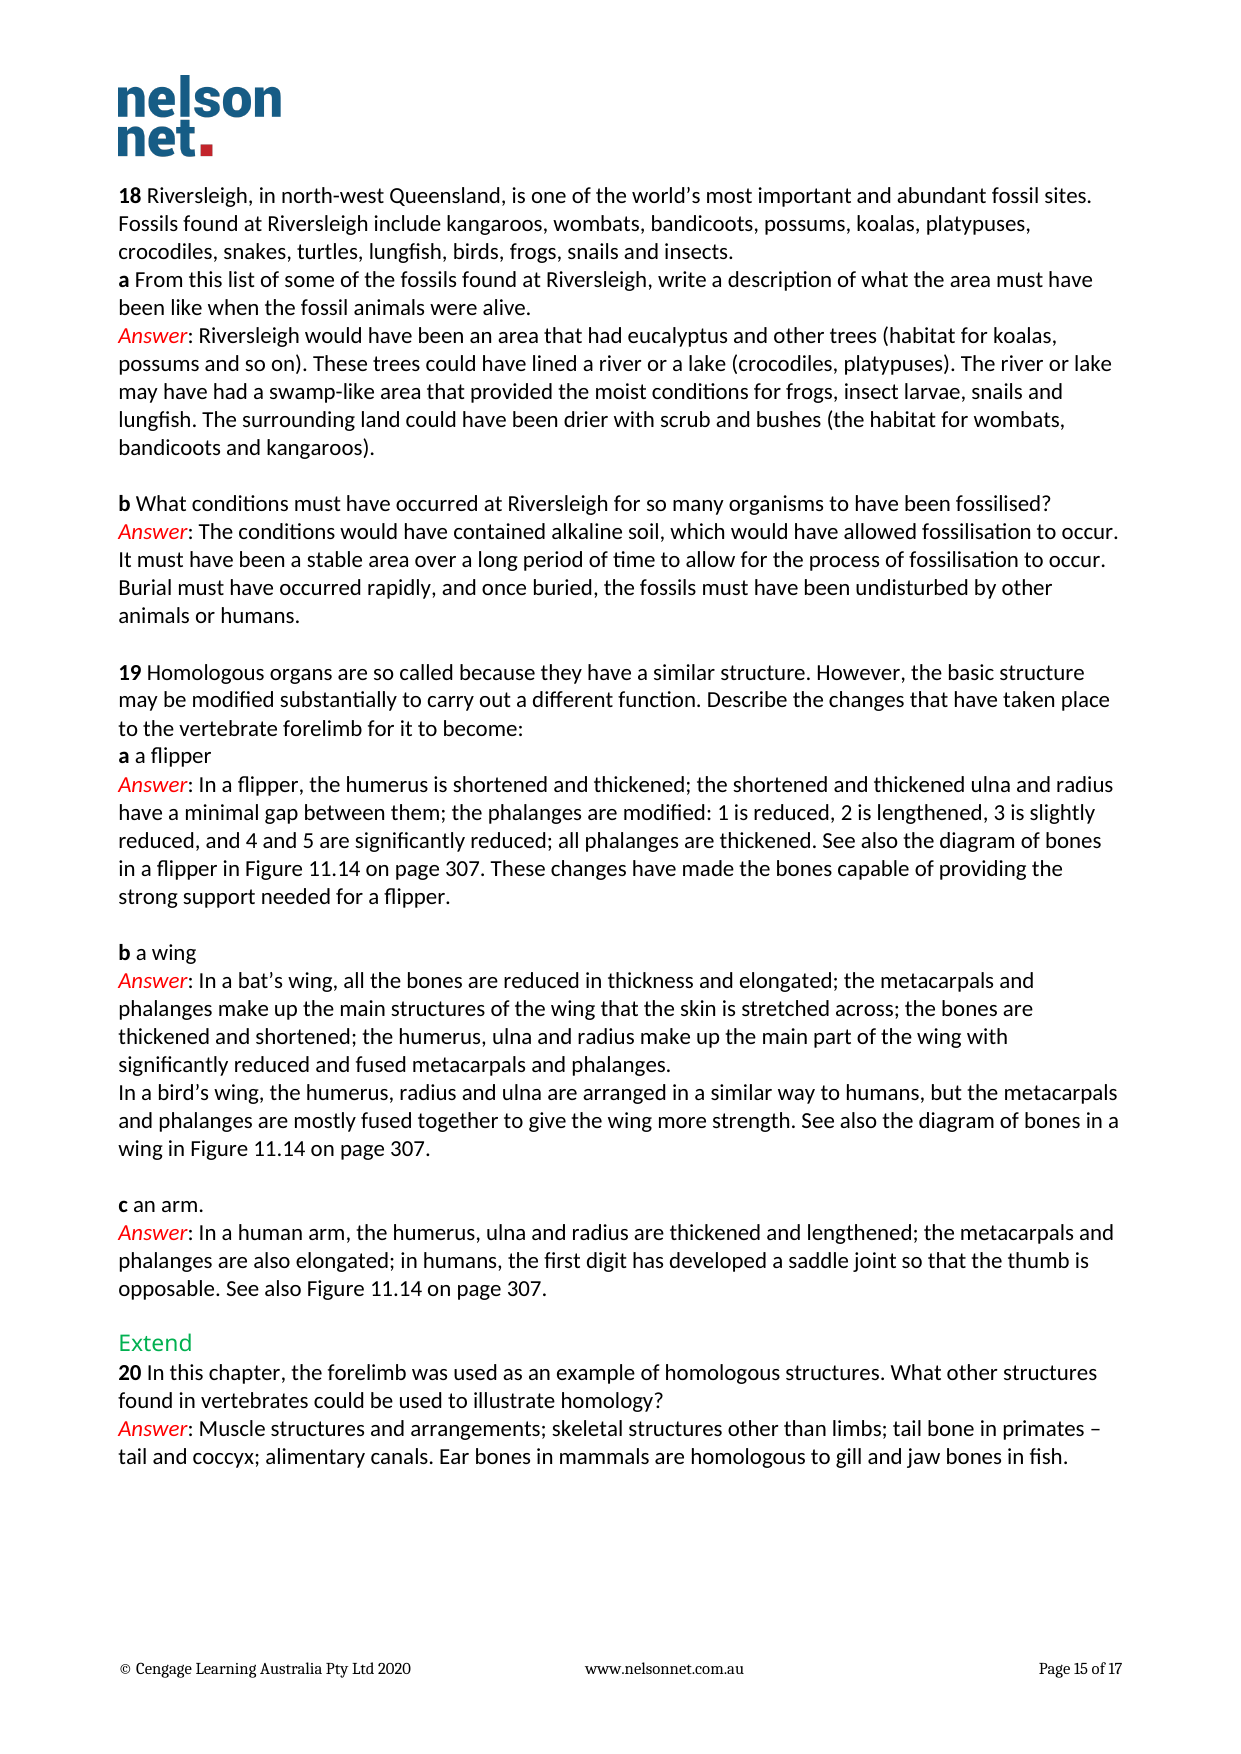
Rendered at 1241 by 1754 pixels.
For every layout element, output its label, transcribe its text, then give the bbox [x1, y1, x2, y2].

text Answer: In a flipper, the humerus is shortened and thickened; the shortened and thickened ulna and radius have a minimal gap between them; the phalanges are modified: 1 is reduced, 2 is lengthened, 3 is slightly reduced, and 4 and 5 are significantly reduced; all phalanges are thickened. See also the diagram of bones in a flipper in Figure 11.14 on page 307. These changes have made the bones capable of providing the strong support needed for a flipper. [118, 770, 1122, 910]
text c an arm. [118, 1190, 1122, 1218]
text Answer: Muscle structures and arrangements; skeletal structures other than limbs; tail bone in primates – tail and coccyx; alimentary canals. Ear bones in mammals are homologous to gill and jaw bones in fish. [118, 1414, 1122, 1470]
text a From this list of some of the fossils found at Riversleigh, write a description of what the area must have been like when the fossil animals were alive. [118, 265, 1122, 321]
picture [118, 75, 281, 157]
text 20 In this chapter, the forelimb was used as an example of homologous structures. What other structures found in vertebrates could be used to illustrate homology? [118, 1358, 1122, 1414]
text b a wing [118, 938, 1122, 966]
text Answer: The conditions would have contained alkaline soil, which would have allowed fossilisation to occur. It must have been a stable area over a long period of time to allow for the process of fossilisation to occur. Burial must have occurred rapidly, and once buried, the fossils must have been undisturbed by other animals or humans. [118, 517, 1122, 629]
text Answer: In a bat’s wing, all the bones are reduced in thickness and elongated; the metacarpals and phalanges make up the main structures of the wing that the skin is stretched across; the bones are thickened and shortened; the humerus, ulna and radius make up the main part of the wing with significantly reduced and fused metacarpals and phalanges. [118, 966, 1122, 1078]
text Extend [118, 1327, 1122, 1358]
text a a flipper [118, 742, 1122, 770]
text 18 Riversleigh, in north-west Queensland, is one of the world’s most important and abundant fossil sites. Fossils found at Riversleigh include kangaroos, wombats, bandicoots, possums, koalas, platypuses, crocodiles, snakes, turtles, lungfish, birds, frogs, snails and insects. [118, 181, 1122, 265]
text In a bird’s wing, the humerus, radius and ulna are arranged in a similar way to humans, but the metacarpals and phalanges are mostly fused together to give the wing more strength. See also the diagram of bones in a wing in Figure 11.14 on page 307. [118, 1078, 1122, 1162]
text Answer: Riversleigh would have been an area that had eucalyptus and other trees (habitat for koalas, possums and so on). These trees could have lined a river or a lake (crocodiles, platypuses). The river or lake may have had a swamp-like area that provided the moist conditions for frogs, insect larvae, snails and lungfish. The surrounding land could have been drier with scrub and bushes (the habitat for wombats, bandicoots and kangaroos). [118, 321, 1122, 461]
text b What conditions must have occurred at Riversleigh for so many organisms to have been fossilised? [118, 489, 1122, 517]
text Answer: In a human arm, the humerus, ulna and radius are thickened and lengthened; the metacarpals and phalanges are also elongated; in humans, the first digit has developed a saddle joint so that the thumb is opposable. See also Figure 11.14 on page 307. [118, 1218, 1122, 1302]
text 19 Homologous organs are so called because they have a similar structure. However, the basic structure may be modified substantially to carry out a different function. Describe the changes that have taken place to the vertebrate forelimb for it to become: [118, 658, 1122, 742]
